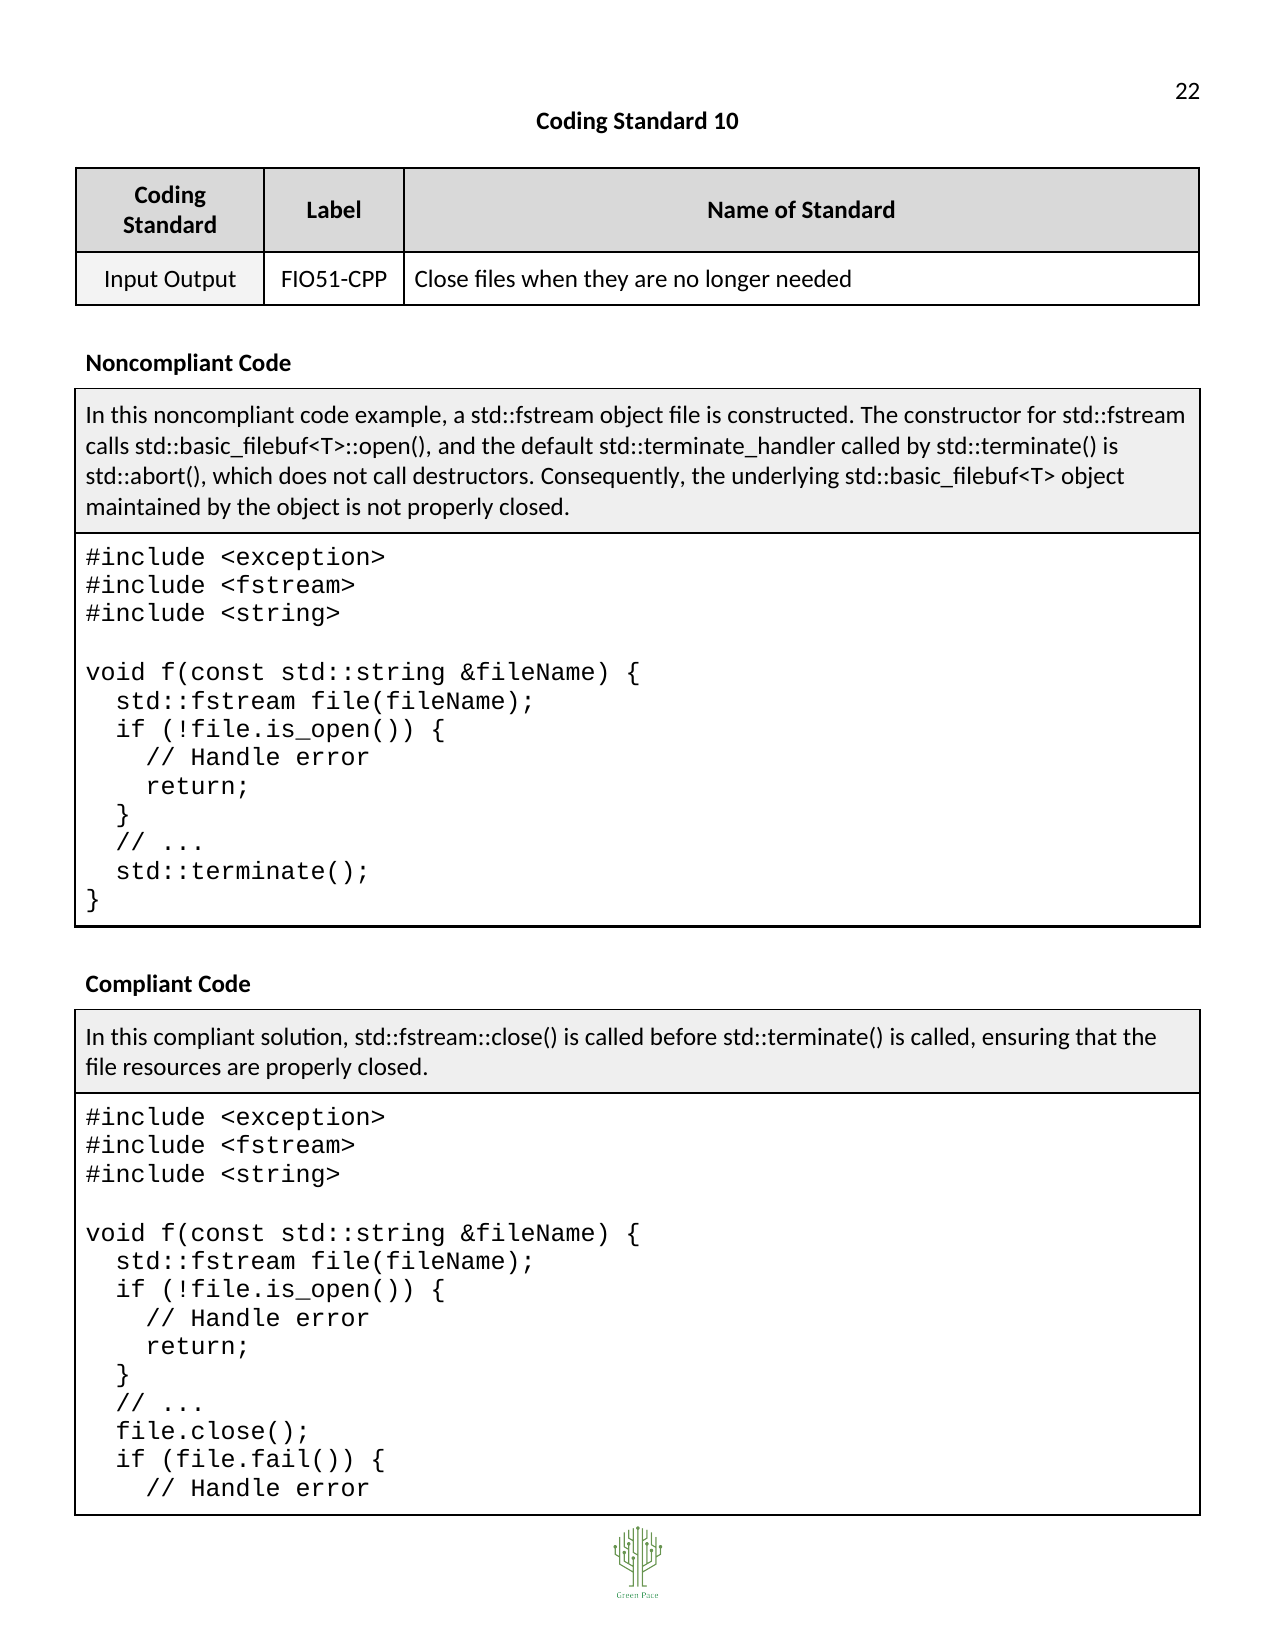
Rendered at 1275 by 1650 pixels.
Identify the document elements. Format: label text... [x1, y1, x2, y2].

table_header Label [265, 169, 403, 251]
table_cell In this noncompliant code example, a std::fstream object file is constructed. The constructor for std::fstream calls std::basic_filebuf<T>::open(), and the default std::terminate_handler called by std::terminate() is std::abort(), which does not call destructors. Consequently, the underlying std::basic_filebuf<T> object maintained by the object is not properly closed. [76, 389, 1199, 532]
table_cell Close files when they are no longer needed [405, 253, 1198, 304]
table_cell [76, 1094, 1199, 1514]
table_cell In this compliant solution, std::fstream::close() is called before std::terminate() is called, ensuring that the file resources are properly closed. [76, 1010, 1199, 1092]
table_header Noncompliant Code [75, 337, 1200, 388]
table_header Compliant Code [75, 958, 1200, 1009]
picture [605, 1521, 670, 1606]
table_header Coding Standard [77, 169, 263, 251]
subtitle Coding Standard 10 [75, 106, 1200, 136]
table_cell #include <exception> #include <fstream> #include <string> void f(const std::string &fileName) { std::fstream file(fileName); if (!file.is_open()) { // Handle error return; } // ... std::terminate(); } [76, 534, 1199, 925]
table_cell Input Output [77, 253, 263, 304]
table_cell FIO51-CPP [265, 253, 403, 304]
table_header Name of Standard [405, 169, 1198, 251]
